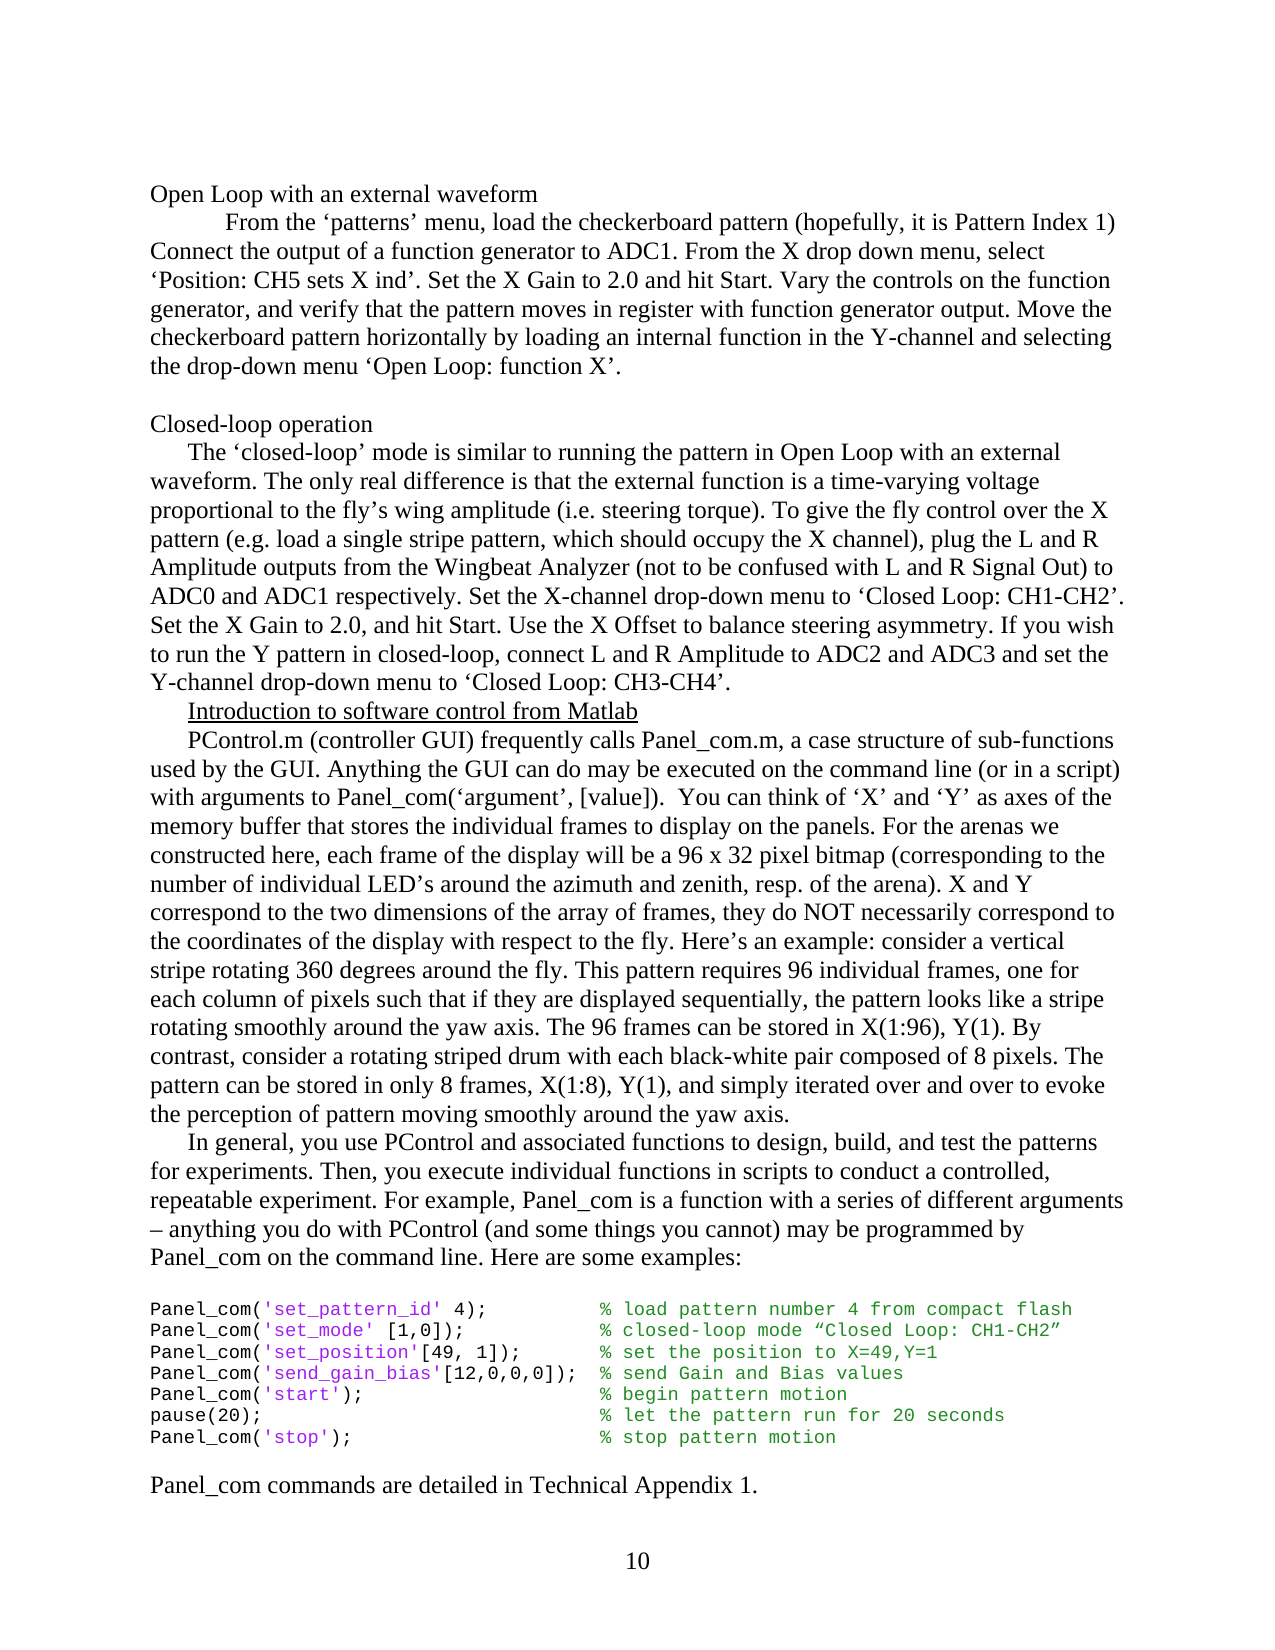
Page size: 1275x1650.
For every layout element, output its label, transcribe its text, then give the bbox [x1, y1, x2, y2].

text Panel_com('stop'); % stop pattern motion [150, 1427, 1125, 1449]
text PControl.m (controller GUI) frequently calls Panel_com.m, a case structure of sub-functions used by the GUI. Anything the GUI can do may be executed on the command line (or in a script) with arguments to Panel_com(‘argument’, [value]). You can think of ‘X’ and ‘Y’ as axes of the memory buffer that stores the individual frames to display on the panels. For the arenas we constructed here, each frame of the display will be a 96 x 32 pixel bitmap (corresponding to the number of individual LED’s around the azimuth and zenith, resp. of the arena). X and Y correspond to the two dimensions of the array of frames, they do NOT necessarily correspond to the coordinates of the display with respect to the fly. Here’s an example: consider a vertical stripe rotating 360 degrees around the fly. This pattern requires 96 individual frames, one for each column of pixels such that if they are displayed sequentially, the pattern looks like a stripe rotating smoothly around the yaw axis. The 96 frames can be stored in X(1:96), Y(1). By contrast, consider a rotating striped drum with each black-white pair composed of 8 pixels. The pattern can be stored in only 8 frames, X(1:8), Y(1), and simply iterated over and over to evoke the perception of pattern moving smoothly around the yaw axis. [150, 725, 1125, 1127]
text pause(20); % let the pattern run for 20 seconds [150, 1406, 1125, 1427]
text Panel_com('send_gain_bias'[12,0,0,0]); % send Gain and Bias values [150, 1364, 1125, 1385]
text Open Loop with an external waveform [150, 179, 1125, 207]
text Panel_com('set_mode',[1,0]); % closed-loop mode “Closed Loop: CH1-CH2” [150, 1321, 1125, 1342]
text Panel_com commands are detailed in Technical Appendix 1. [150, 1470, 1125, 1499]
text Panel_com('set_position'[49, 1]); % set the position to X=49,Y=1 [150, 1342, 1125, 1364]
text Introduction to software control from Matlab [150, 696, 1125, 725]
text The ‘closed-loop’ mode is similar to running the pattern in Open Loop with an external waveform. The only real difference is that the external function is a time-varying voltage proportional to the fly’s wing amplitude (i.e. steering torque). To give the fly control over the X pattern (e.g. load a single stripe pattern, which should occupy the X channel), plug the L and R Amplitude outputs from the Wingbeat Analyzer (not to be confused with L and R Signal Out) to ADC0 and ADC1 respectively. Set the X-channel drop-down menu to ‘Closed Loop: CH1-CH2’. Set the X Gain to 2.0, and hit Start. Use the X Offset to balance steering asymmetry. If you wish to run the Y pattern in closed-loop, connect L and R Amplitude to ADC2 and ADC3 and set the Y-channel drop-down menu to ‘Closed Loop: CH3-CH4’. [150, 437, 1125, 696]
text In general, you use PControl and associated functions to design, build, and test the patterns for experiments. Then, you execute individual functions in scripts to conduct a controlled, repeatable experiment. For example, Panel_com is a function with a series of different arguments – anything you do with PControl (and some things you cannot) may be programmed by Panel_com on the command line. Here are some examples: [150, 1127, 1125, 1271]
text From the ‘patterns’ menu, load the checkerboard pattern (hopefully, it is Pattern Index 1) Connect the output of a function generator to ADC1. From the X drop down menu, select ‘Position: CH5 sets X ind’. Set the X Gain to 2.0 and hit Start. Vary the controls on the function generator, and verify that the pattern moves in register with function generator output. Move the checkerboard pattern horizontally by loading an internal function in the Y-channel and selecting the drop-down menu ‘Open Loop: function X’. [150, 207, 1125, 380]
text Panel_com('start'); % begin pattern motion [150, 1385, 1125, 1406]
text Closed-loop operation [150, 409, 1125, 437]
text Panel_com('set_pattern_id',4); % load pattern number 4 from compact flash [150, 1300, 1125, 1321]
